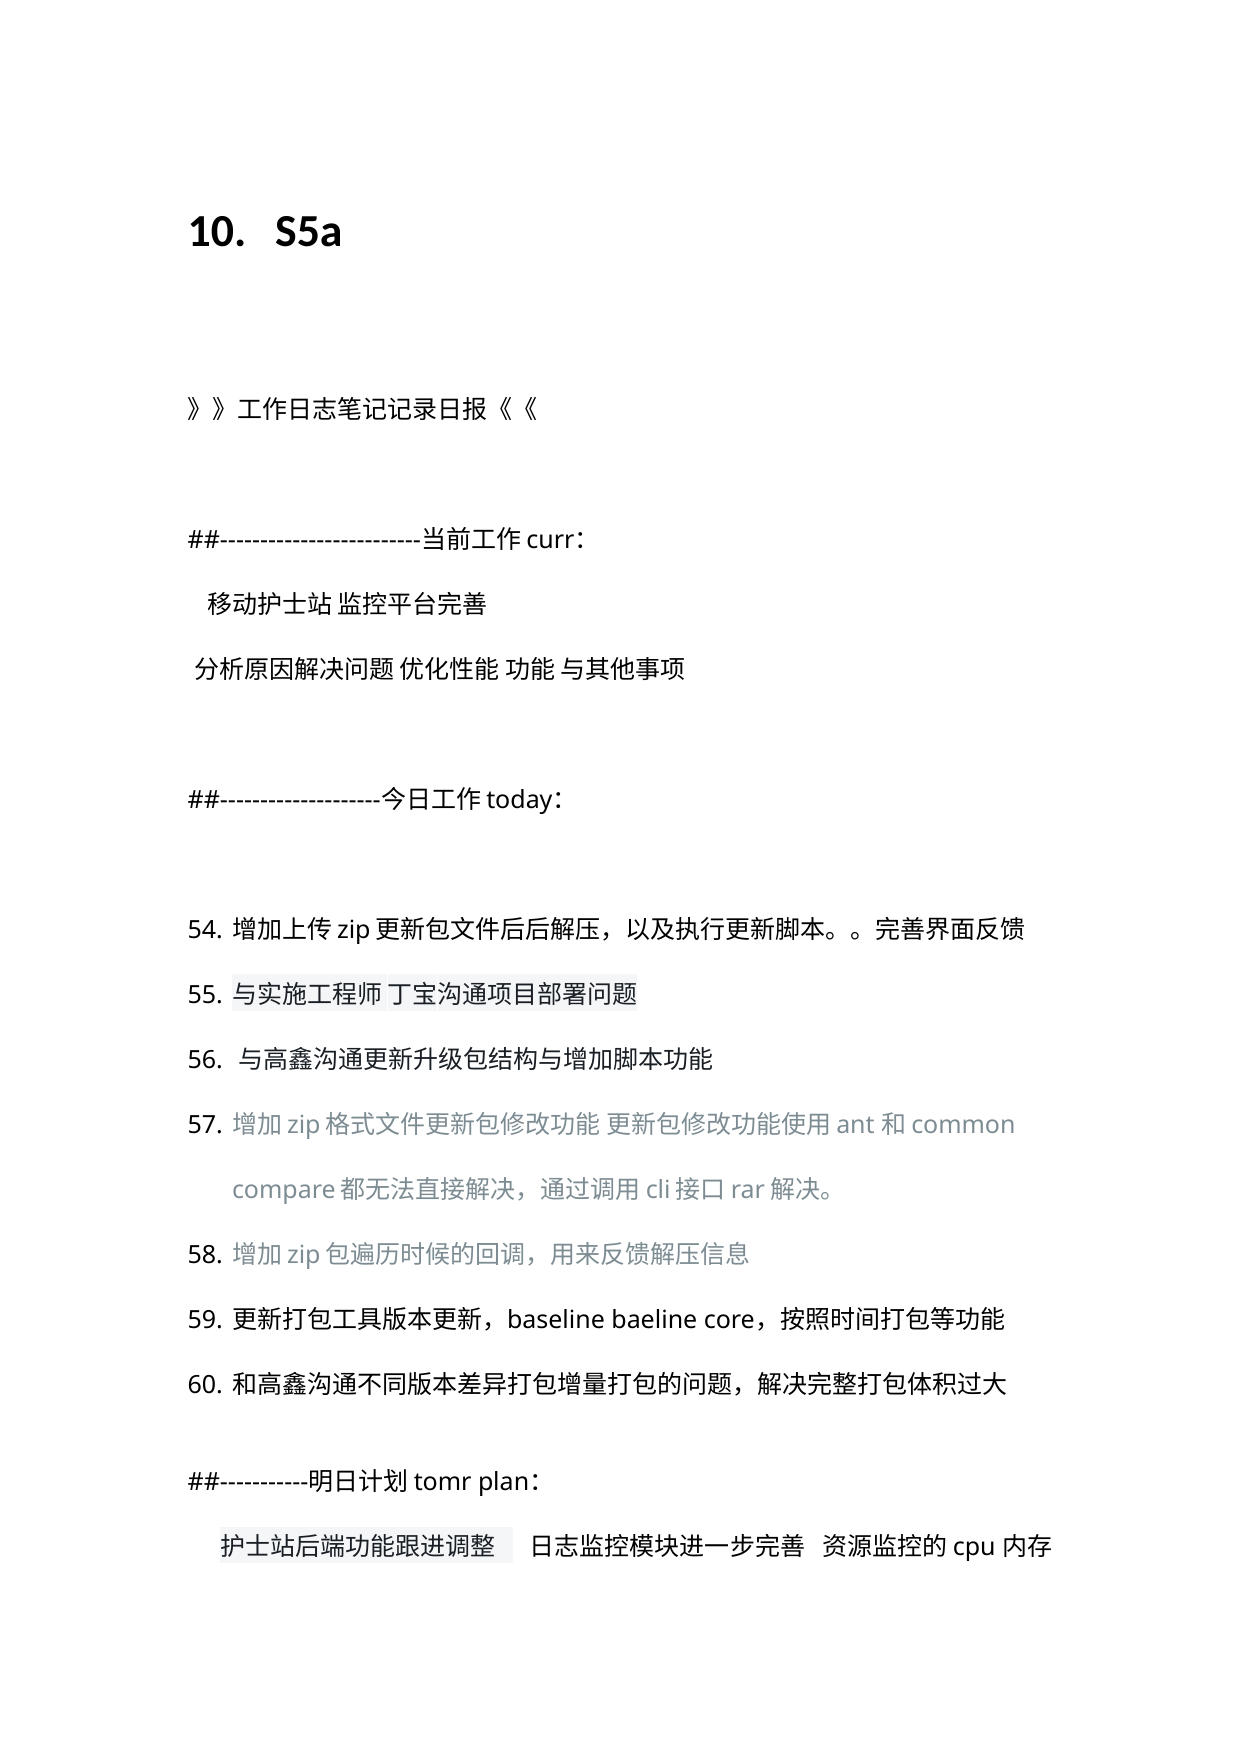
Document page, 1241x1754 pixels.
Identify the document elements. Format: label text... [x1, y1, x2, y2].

subtitle S5a [187, 197, 1053, 262]
text ##--------------------今日工作today： [187, 765, 1053, 830]
text 》》工作日志笔记记录日报《《 [187, 375, 1053, 440]
list 增加上传zip更新包文件后后解压，以及执行更新脚本。。完善界面反馈 [187, 895, 1053, 960]
text ##-----------明日计划tomr plan： [187, 1447, 1053, 1512]
text ##-------------------------当前工作curr： [187, 505, 1053, 570]
list 与高鑫沟通更新升级包结构与增加脚本功能 [187, 1025, 1053, 1090]
list 与实施工程师 丁宝沟通项目部署问题 [187, 960, 1053, 1025]
list 增加zip格式文件更新包修改功能 更新包修改功能使用ant 和common compare都无法直接解决，通过调用cli接口rar解决。 [187, 1090, 1053, 1220]
list 和高鑫沟通不同版本差异打包增量打包的问题，解决完整打包体积过大 [187, 1350, 1053, 1415]
list 增加zip包遍历时候的回调，用来反馈解压信息 [187, 1220, 1053, 1285]
text 移动护士站 监控平台完善 [187, 570, 1053, 635]
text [187, 1512, 1053, 1577]
text 分析原因解决问题 优化性能 功能 与其他事项 [187, 635, 1053, 700]
list 更新打包工具版本更新，baseline baeline core，按照时间打包等功能 [187, 1285, 1053, 1350]
